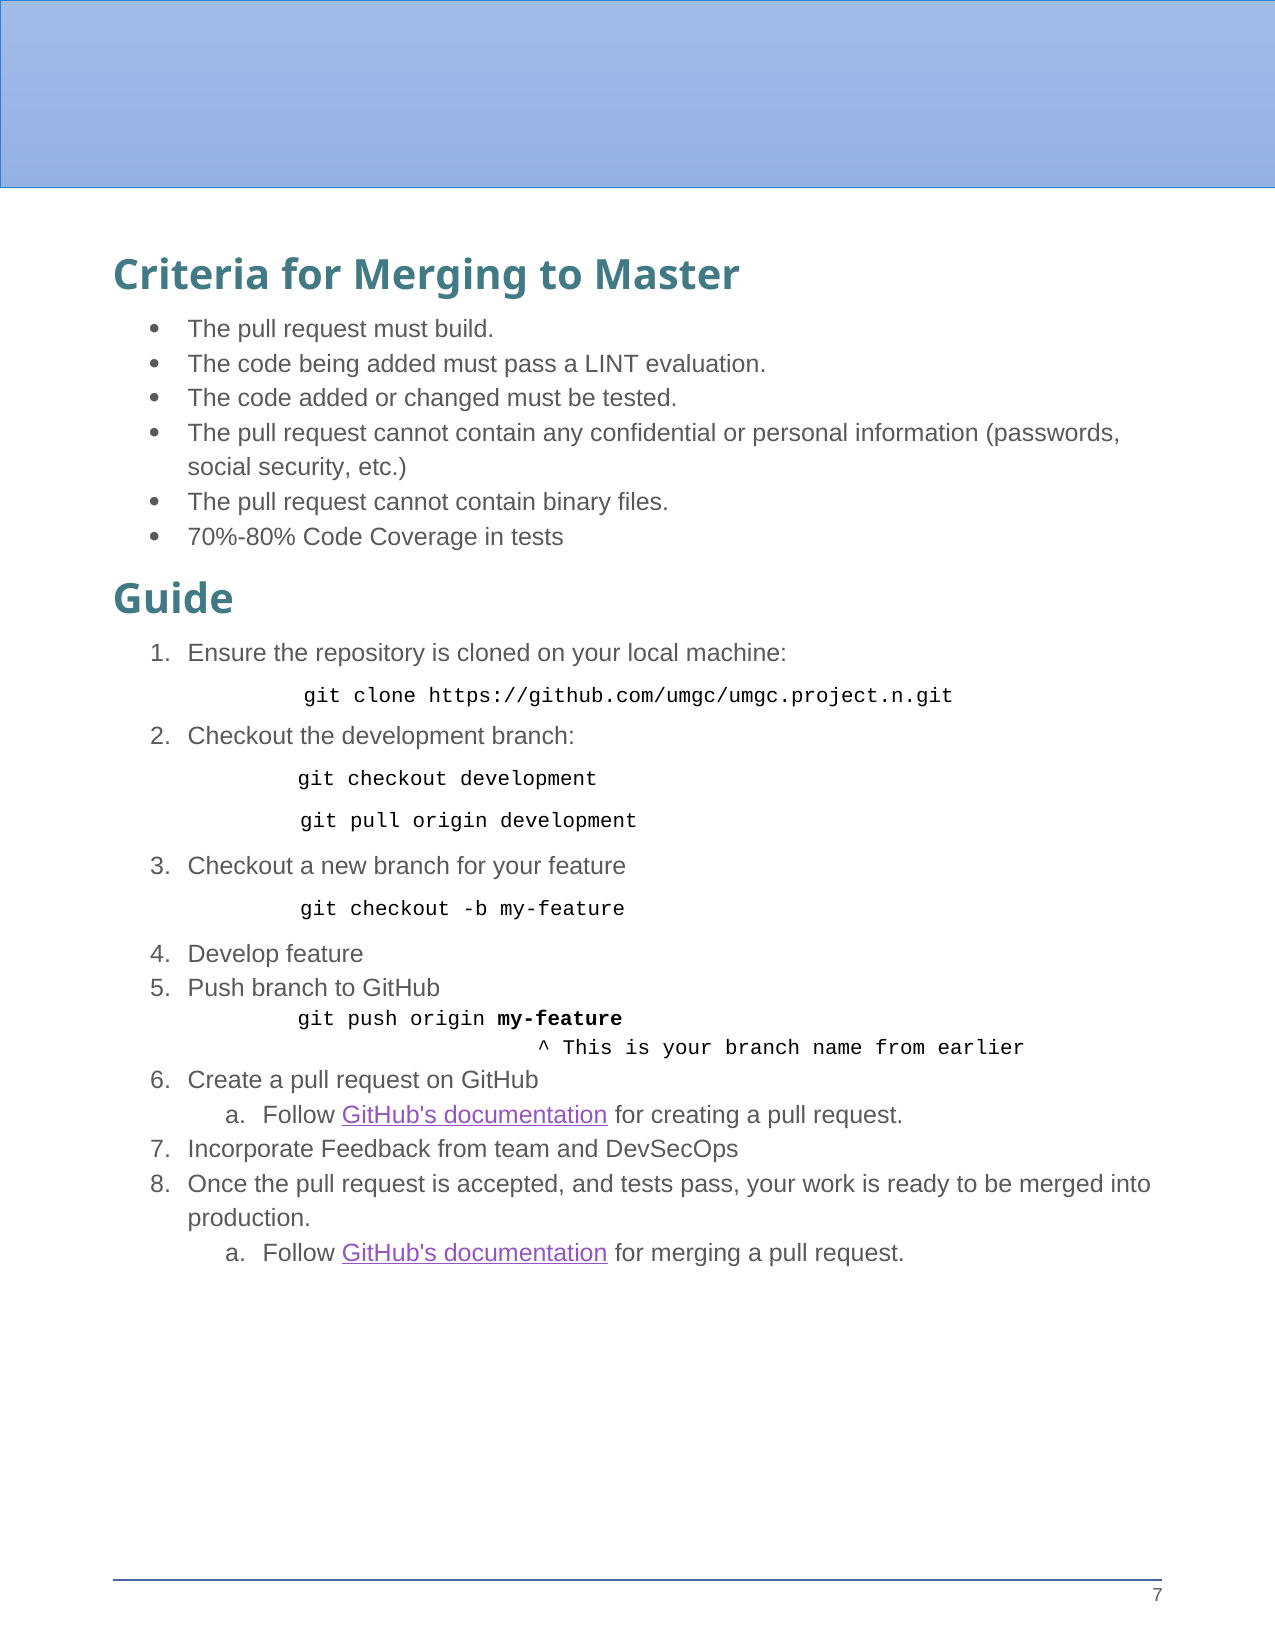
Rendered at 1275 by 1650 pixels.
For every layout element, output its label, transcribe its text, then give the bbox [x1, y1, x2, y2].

list ^ This is your branch name from earlier [262, 1037, 1162, 1061]
list 70%-80% Code Coverage in tests [150, 521, 1162, 550]
text git clone https://github.com/umgc/umgc.project.n.git [245, 685, 1162, 708]
list The code being added must pass a LINT evaluation. [150, 349, 1162, 377]
list Create a pull request on GitHub [150, 1066, 1162, 1094]
list The code added or changed must be tested. [150, 383, 1162, 412]
list Push branch to GitHub [150, 973, 1162, 1002]
list The pull request cannot contain any confidential or personal information (passwords, social security, etc.) [150, 418, 1162, 481]
text git checkout -b my-feature [187, 898, 1162, 921]
text git pull origin development [262, 810, 1162, 834]
list Checkout a new branch for your feature [150, 851, 1162, 879]
list The pull request cannot contain binary files. [150, 487, 1162, 516]
list Once the pull request is accepted, and tests pass, your work is ready to be merged into production. [150, 1169, 1162, 1232]
list Checkout the development branch: [150, 721, 1162, 750]
list The pull request must build. [150, 314, 1162, 343]
list git push origin my-feature [262, 1008, 1162, 1031]
list Ensure the repository is cloned on your local machine: [150, 638, 1162, 667]
list Follow GitHub's documentation for merging a pull request. [225, 1238, 1162, 1267]
text git checkout development [262, 768, 1162, 792]
list Develop feature [150, 939, 1162, 967]
subtitle Guide [112, 568, 1162, 625]
subtitle Criteria for Merging to Master [112, 245, 1162, 302]
list Follow GitHub's documentation for creating a pull request. [225, 1100, 1162, 1129]
list Incorporate Feedback from team and DevSecOps [150, 1134, 1162, 1163]
